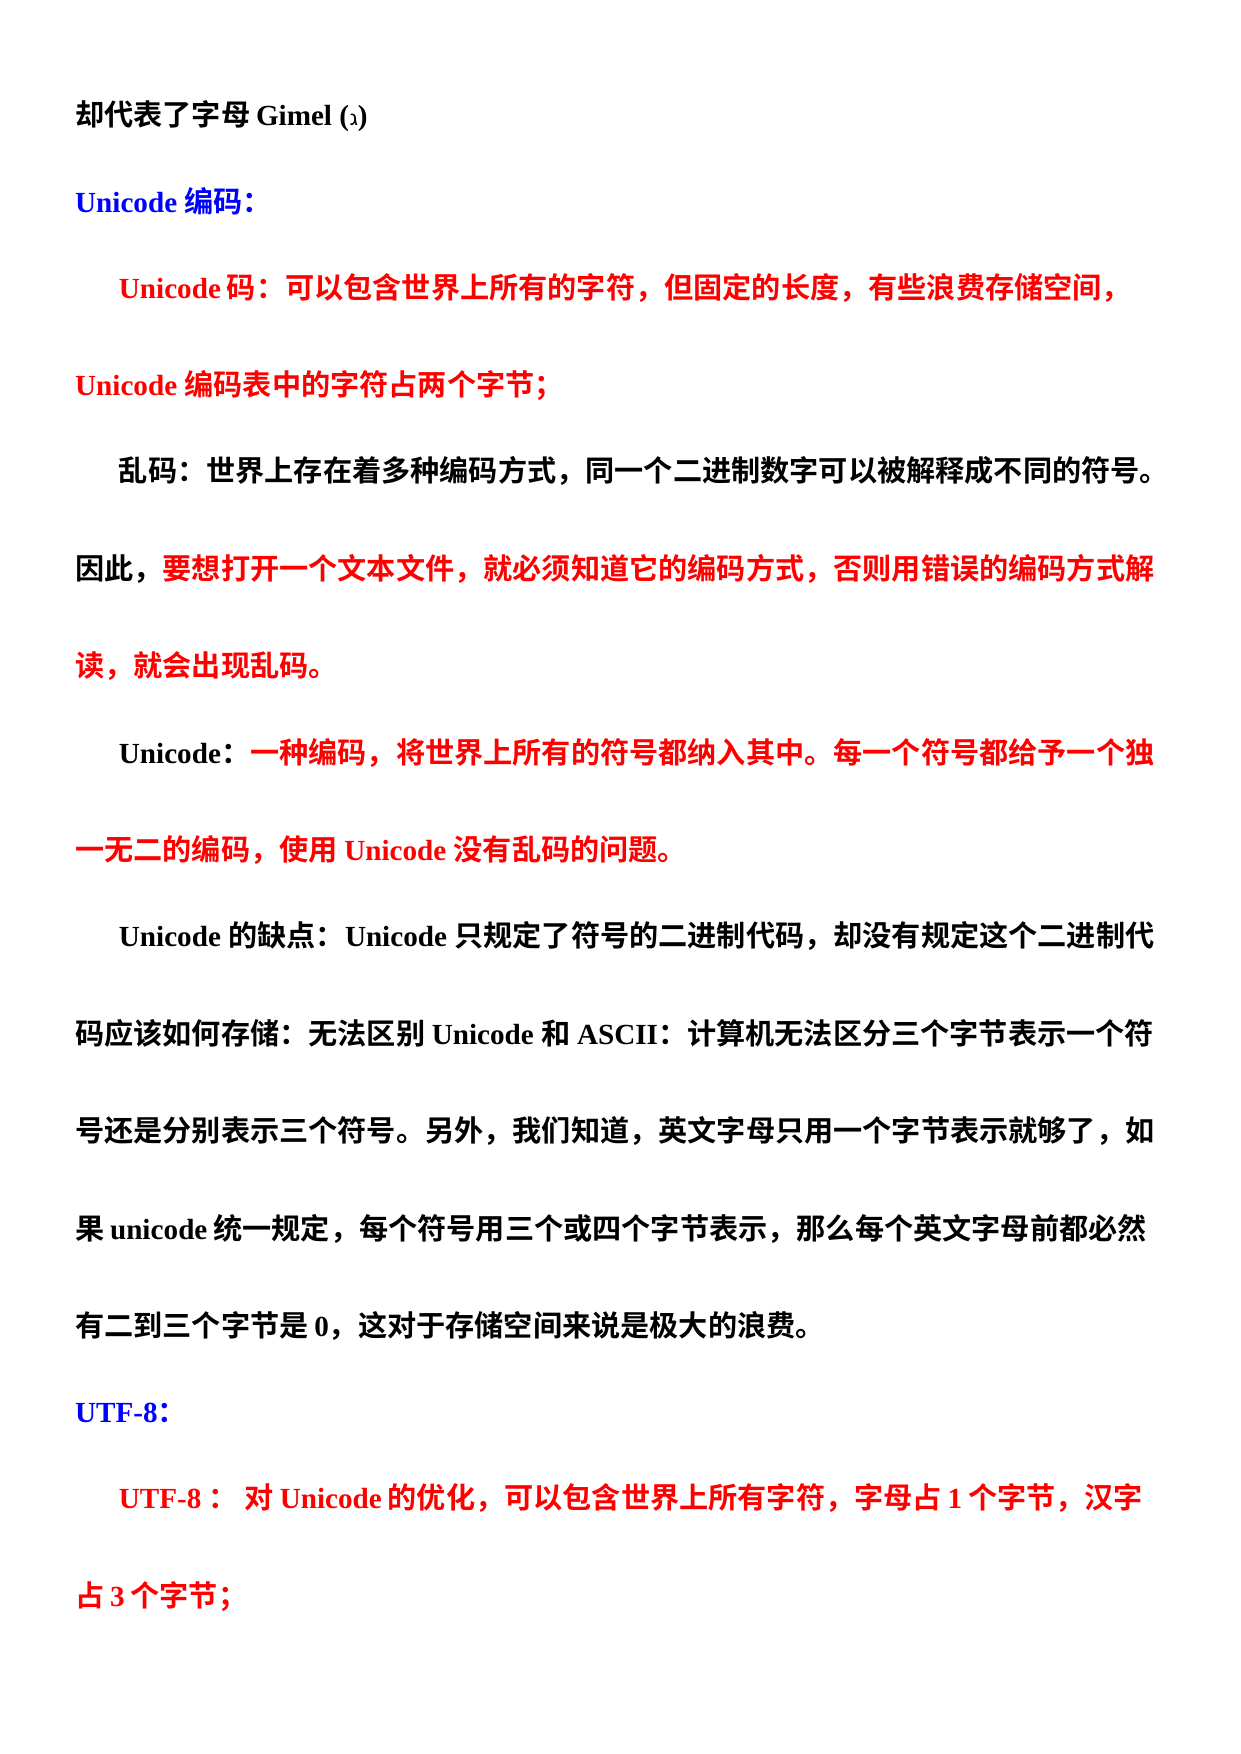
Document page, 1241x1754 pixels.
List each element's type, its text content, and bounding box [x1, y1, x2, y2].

text Unicode码：可以包含世界上所有的字符，但固定的长度，有些浪费存储空间，Unicode 编码表中的字符占两个字节； [75, 253, 1165, 416]
text UTF-8： [75, 1378, 1165, 1443]
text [75, 81, 1165, 146]
text Unicode 编码： [75, 167, 1165, 232]
text 乱码：世界上存在着多种编码方式，同一个二进制数字可以被解释成不同的符号。因此，要想打开一个文本文件，就必须知道它的编码方式，否则用错误的编码方式解读，就会出现乱码。 [75, 437, 1165, 697]
text UTF-8 ： 对Unicode的优化，可以包含世界上所有字符，字母占1个字节，汉字占3个字节； [75, 1464, 1165, 1626]
text Unicode 的缺点：Unicode 只规定了符号的二进制代码，却没有规定这个二进制代码应该如何存储：无法区别 Unicode 和 ASCII：计算机无法区分三个字节表示一个符号还是分别表示三个符号。另外，我们知道，英文字母只用一个字节表示就够了，如果unicode统一规定，每个符号用三个或四个字节表示，那么每个英文字母前都必然有二到三个字节是0，这对于存储空间来说是极大的浪费。 [75, 901, 1165, 1356]
text Unicode：一种编码，将世界上所有的符号都纳入其中。每一个符号都给予一个独一无二的编码，使用 Unicode 没有乱码的问题。 [75, 718, 1165, 880]
